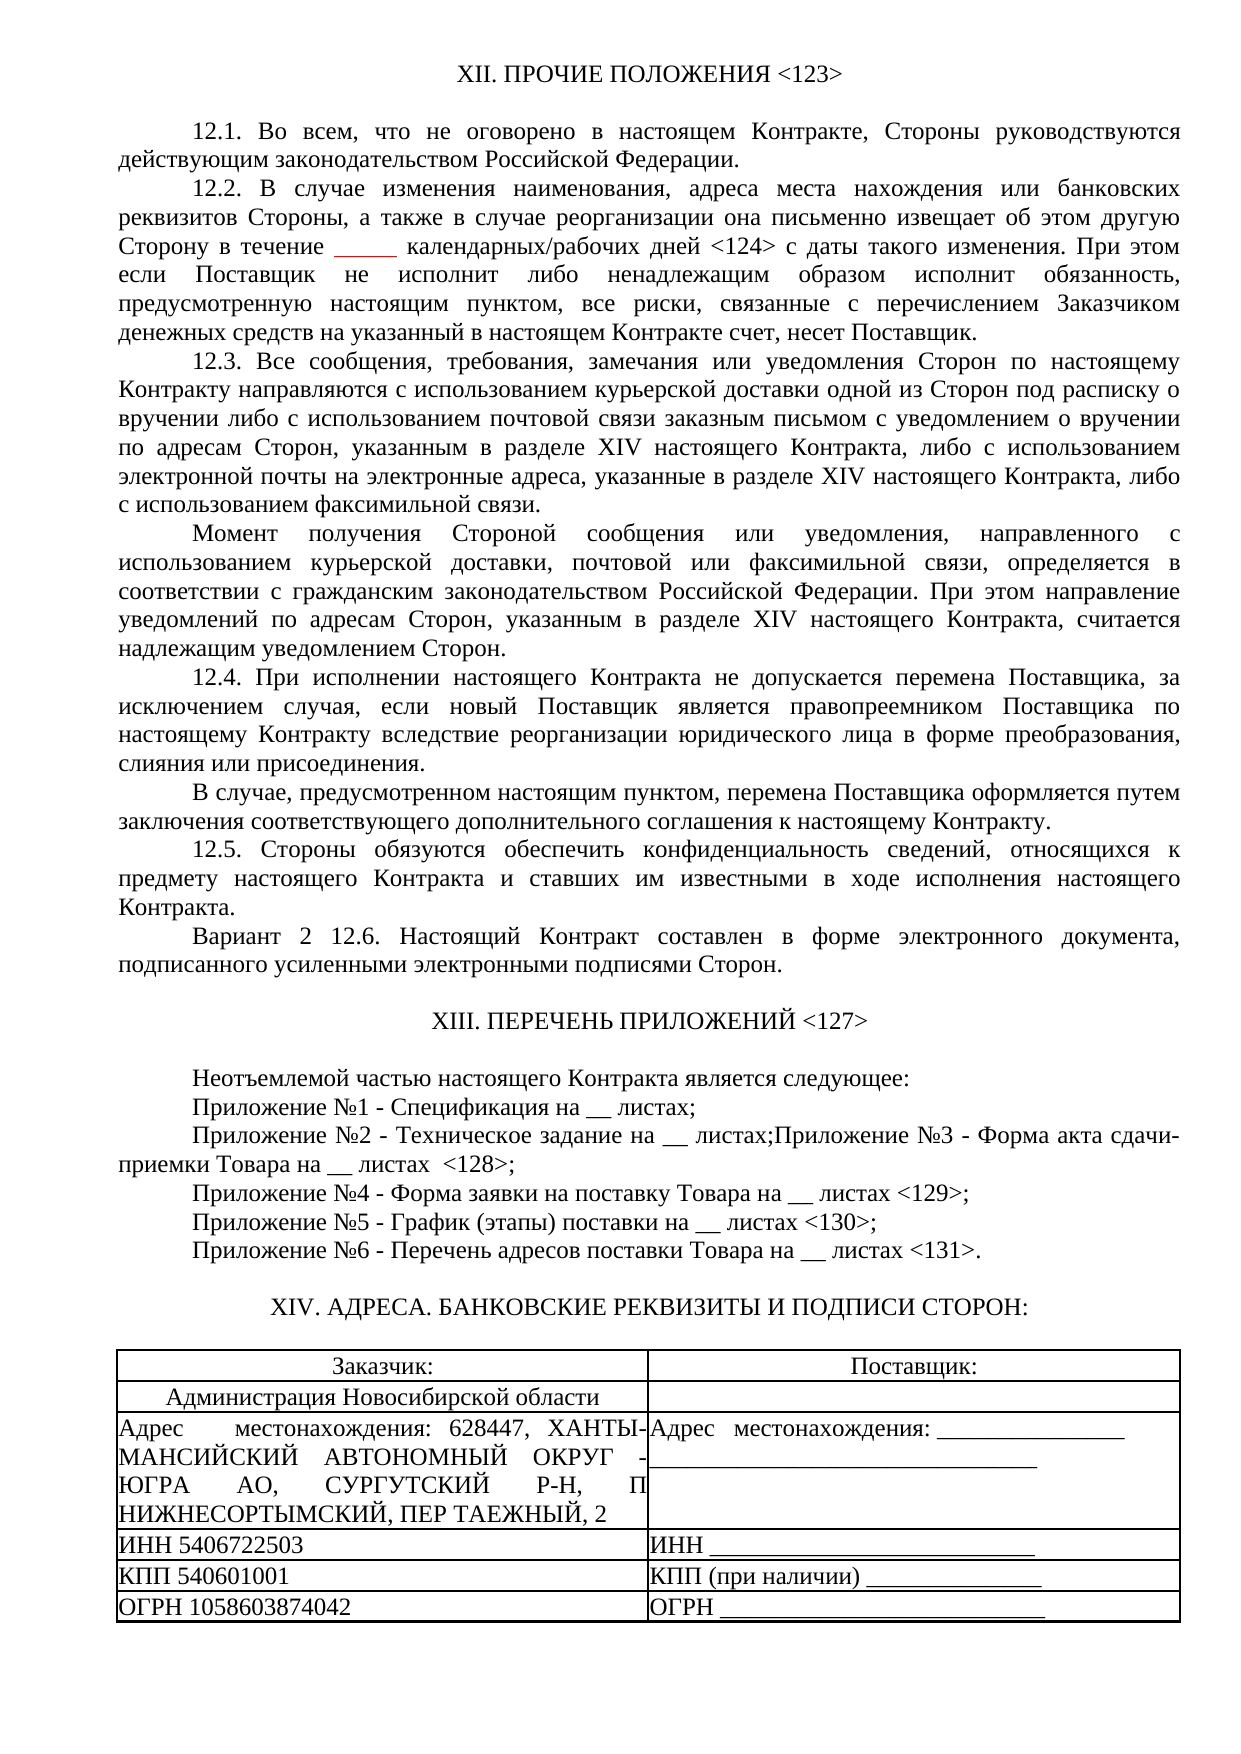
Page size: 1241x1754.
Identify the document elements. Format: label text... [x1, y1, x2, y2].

text XII. ПРОЧИЕ ПОЛОЖЕНИЯ <123> [118, 59, 1181, 88]
text 12.1. Во всем, что не оговорено в настоящем Контракте, Стороны руководствуются действующим законодательством Российской Федерации. [118, 116, 1181, 173]
text Приложение №1 - Спецификация на __ листах; [118, 1092, 1181, 1121]
text 12.5. Стороны обязуются обеспечить конфиденциальность сведений, относящихся к предмету настоящего Контракта и ставших им известными в ходе исполнения настоящего Контракта. [118, 834, 1181, 921]
table_cell КПП (при наличии) ______________ [649, 1561, 1179, 1589]
text Приложение №5 - График (этапы) поставки на __ листах <130>; [118, 1207, 1181, 1236]
text В случае, предусмотренном настоящим пунктом, перемена Поставщика оформляется путем заключения соответствующего дополнительного соглашения к настоящему Контракту. [118, 777, 1181, 834]
table_cell Адрес местонахождения: _______________ _______________________________ [649, 1413, 1179, 1528]
text Приложение №6 - Перечень адресов поставки Товара на __ листах <131>. [118, 1236, 1181, 1264]
text 12.4. При исполнении настоящего Контракта не допускается перемена Поставщика, за исключением случая, если новый Поставщик является правопреемником Поставщика по настоящему Контракту вследствие реорганизации юридического лица в форме преобразования, слияния или присоединения. [118, 662, 1181, 777]
table_header Поставщик: [649, 1351, 1179, 1380]
text 12.2. В случае изменения наименования, адреса места нахождения или банковских реквизитов Стороны, а также в случае реорганизации она письменно извещает об этом другую Сторону в течение _____ календарных/рабочих дней <124> с даты такого изменения. При этом если Поставщик не исполнит либо ненадлежащим образом исполнит обязанность, предусмотренную настоящим пунктом, все риски, связанные с перечислением Заказчиком денежных средств на указанный в настоящем Контракте счет, несет Поставщик. [118, 173, 1181, 346]
table_cell ОГРН 1058603874042 [118, 1592, 647, 1620]
table_cell [649, 1382, 1179, 1411]
text XIV. АДРЕСА. БАНКОВСКИЕ РЕКВИЗИТЫ И ПОДПИСИ СТОРОН: [118, 1292, 1181, 1321]
text Неотъемлемой частью настоящего Контракта является следующее: [118, 1063, 1181, 1092]
table_cell ИНН __________________________ [649, 1530, 1179, 1559]
table_cell ИНН 5406722503 [118, 1530, 647, 1559]
table_cell ОГРН __________________________ [649, 1592, 1179, 1620]
table_header Заказчик: [118, 1351, 647, 1380]
text 12.3. Все сообщения, требования, замечания или уведомления Сторон по настоящему Контракту направляются с использованием курьерской доставки одной из Сторон под расписку о вручении либо с использованием почтовой связи заказным письмом с уведомлением о вручении по адресам Сторон, указанным в разделе XIV настоящего Контракта, либо с использованием электронной почты на электронные адреса, указанные в разделе XIV настоящего Контракта, либо с использованием факсимильной связи. [118, 346, 1181, 518]
table_cell Администрация Новосибирской области [118, 1382, 647, 1411]
text XIII. ПЕРЕЧЕНЬ ПРИЛОЖЕНИЙ <127> [118, 1006, 1181, 1035]
text Приложение №4 - Форма заявки на поставку Товара на __ листах <129>; [118, 1178, 1181, 1207]
table_cell КПП 540601001 [118, 1561, 647, 1589]
text Вариант 2 12.6. Настоящий Контракт составлен в форме электронного документа, подписанного усиленными электронными подписями Сторон. [118, 921, 1181, 978]
table_cell Адрес местонахождения: 628447, ХАНТЫ-МАНСИЙСКИЙ АВТОНОМНЫЙ ОКРУГ - ЮГРА АО, СУРГУТСКИЙ Р-Н, П НИЖНЕСОРТЫМСКИЙ, ПЕР ТАЕЖНЫЙ, 2 [118, 1413, 647, 1528]
text Приложение №2 - Техническое задание на __ листах;Приложение №3 - Форма акта сдачи-приемки Товара на __ листах <128>; [118, 1121, 1181, 1178]
text Момент получения Стороной сообщения или уведомления, направленного с использованием курьерской доставки, почтовой или факсимильной связи, определяется в соответствии с гражданским законодательством Российской Федерации. При этом направление уведомлений по адресам Сторон, указанным в разделе XIV настоящего Контракта, считается надлежащим уведомлением Сторон. [118, 518, 1181, 662]
